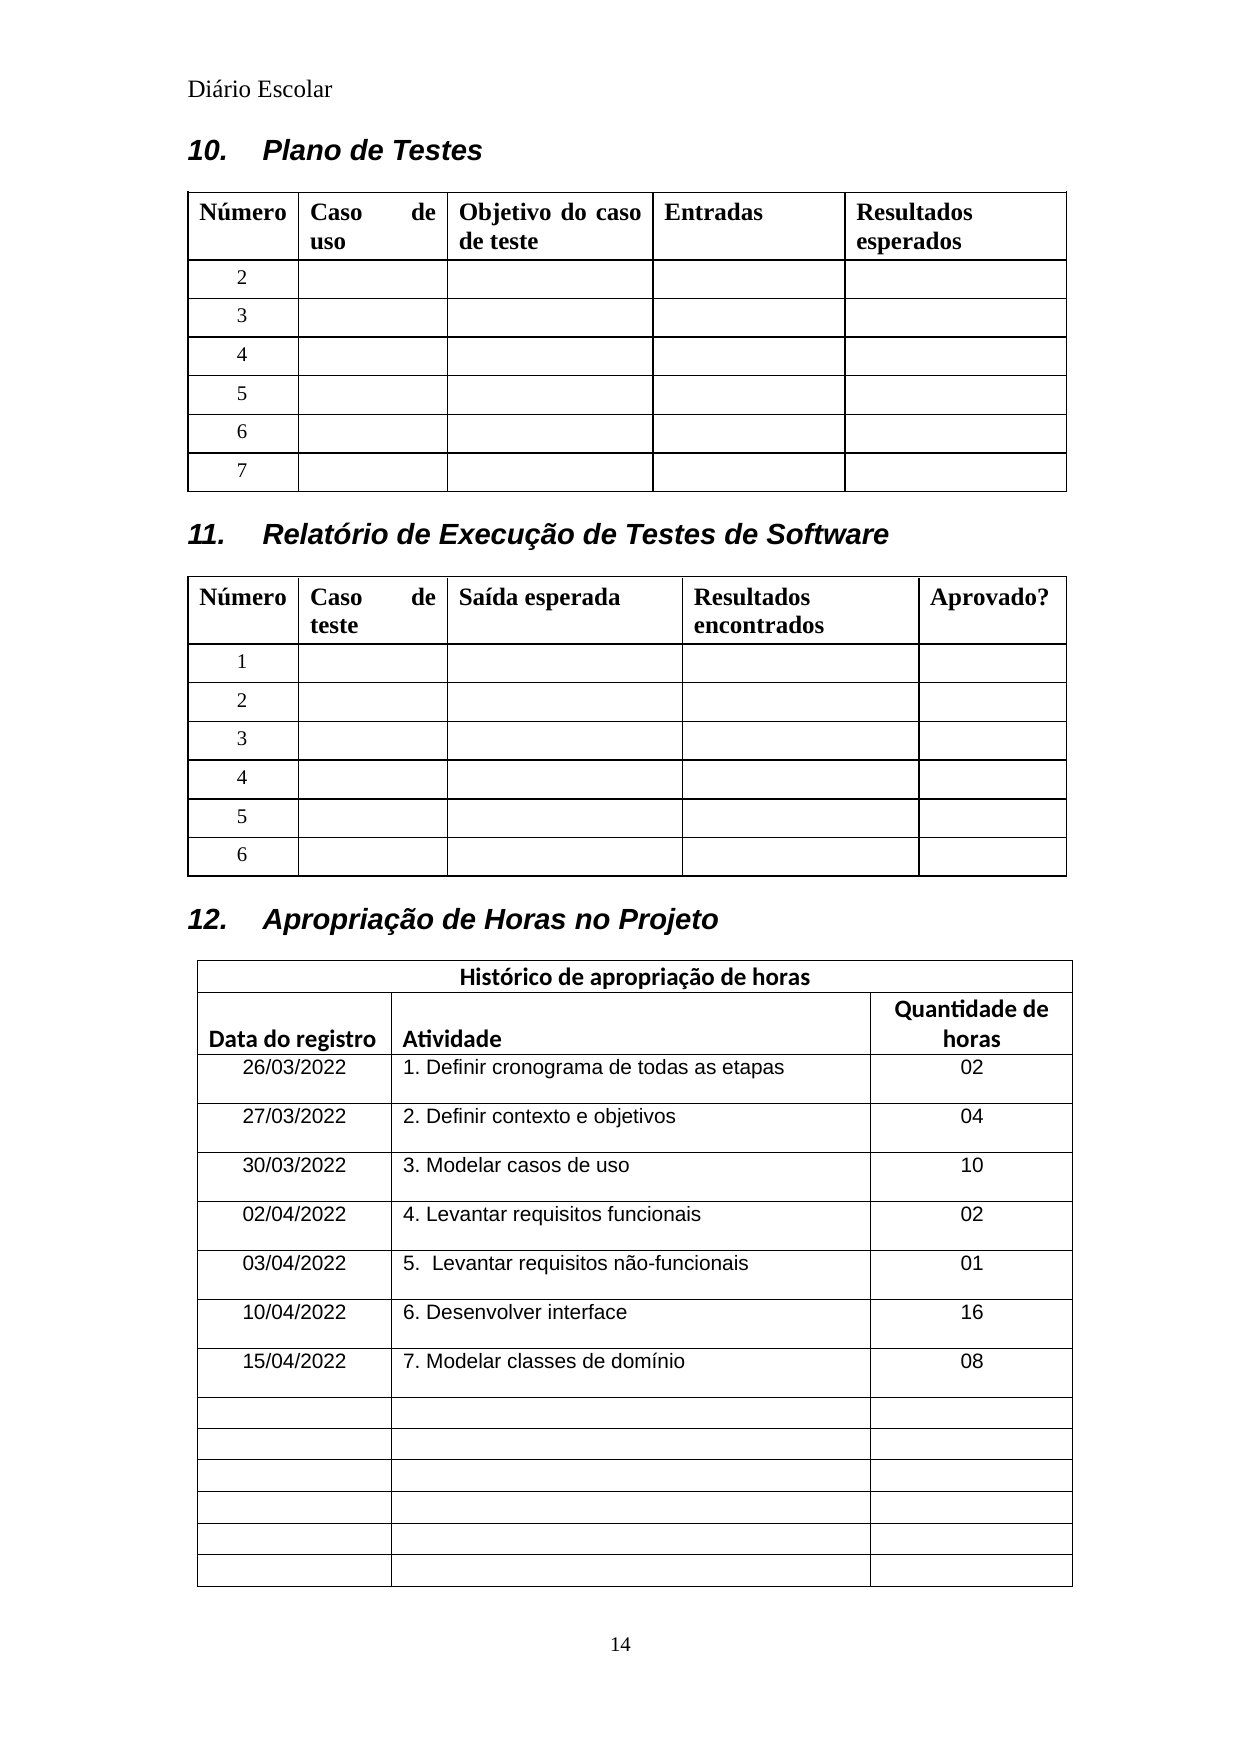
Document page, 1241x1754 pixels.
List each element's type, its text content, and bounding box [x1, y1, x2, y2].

table_cell 30/03/2022 [198, 1153, 391, 1201]
table_cell [654, 376, 844, 413]
table_cell Quantidade de horas [871, 993, 1072, 1054]
table_cell [871, 1555, 1072, 1586]
table_cell [198, 1555, 391, 1586]
table_cell [189, 376, 298, 413]
table_header Resultados esperados [846, 193, 1066, 259]
table_cell [198, 1492, 391, 1522]
table_cell [299, 683, 447, 721]
table_cell [392, 1555, 870, 1586]
table_cell [920, 645, 1066, 682]
table_cell [299, 645, 447, 682]
table_cell [299, 722, 447, 759]
table_header Entradas [654, 193, 844, 259]
table_cell [189, 645, 298, 682]
table_cell [920, 800, 1066, 836]
table_cell 3. Modelar casos de uso [392, 1153, 870, 1201]
table_cell [448, 376, 652, 413]
table_cell [654, 415, 844, 452]
table_cell [189, 454, 298, 491]
table_cell [654, 338, 844, 375]
subtitle Plano de Testes [187, 133, 1053, 166]
subtitle Relatório de Execução de Testes de Software [187, 517, 1053, 551]
table_header Objetivo do caso de teste [448, 193, 652, 259]
table_cell 5. Levantar requisitos não-funcionais [392, 1251, 870, 1299]
table_cell [189, 338, 298, 375]
table_header Caso de teste [299, 577, 447, 643]
table_cell 7. Modelar classes de domínio [392, 1349, 870, 1397]
table_cell [871, 1429, 1072, 1459]
table_cell [654, 454, 844, 491]
table_cell 4. Levantar requisitos funcionais [392, 1202, 870, 1250]
table_cell [448, 800, 682, 836]
table_cell [683, 761, 918, 798]
subtitle Apropriação de Horas no Projeto [187, 902, 1053, 935]
table_cell [189, 299, 298, 336]
table_cell 27/03/2022 [198, 1104, 391, 1152]
table_cell [846, 338, 1066, 375]
table_header Histórico de apropriação de horas [198, 961, 1072, 992]
table_cell [920, 683, 1066, 721]
table_cell [920, 722, 1066, 759]
table_cell [846, 299, 1066, 336]
table_header Saída esperada [448, 577, 682, 643]
table_cell 08 [871, 1349, 1072, 1397]
table_cell [448, 838, 682, 875]
table_cell 1. Definir cronograma de todas as etapas [392, 1055, 870, 1103]
table_cell 26/03/2022 [198, 1055, 391, 1103]
table_cell [683, 683, 918, 721]
table_cell [654, 261, 844, 297]
table_cell [198, 1460, 391, 1491]
table_cell [871, 1492, 1072, 1522]
table_cell [448, 683, 682, 721]
table_cell [189, 261, 298, 297]
table_cell [871, 1460, 1072, 1491]
table_cell 01 [871, 1251, 1072, 1299]
table_cell [299, 454, 447, 491]
table_cell [189, 800, 298, 836]
table_cell [198, 1524, 391, 1554]
table_cell [392, 1460, 870, 1491]
table_cell Data do registro [198, 993, 391, 1054]
table_cell [654, 299, 844, 336]
table_cell 15/04/2022 [198, 1349, 391, 1397]
table_cell [198, 1398, 391, 1428]
table_cell 2. Definir contexto e objetivos [392, 1104, 870, 1152]
table_cell [448, 415, 652, 452]
table_cell [920, 761, 1066, 798]
table_cell [392, 1492, 870, 1522]
table_cell [683, 800, 918, 836]
table_cell [299, 838, 447, 875]
table_header Caso de uso [299, 193, 447, 259]
table_cell [299, 800, 447, 836]
table_header Número [189, 193, 298, 259]
table_cell [871, 1524, 1072, 1554]
table_cell [299, 299, 447, 336]
table_header Aprovado? [920, 577, 1066, 643]
table_cell 16 [871, 1300, 1072, 1348]
table_cell [683, 645, 918, 682]
table_cell [189, 761, 298, 798]
table_cell [392, 1524, 870, 1554]
table_cell [871, 1398, 1072, 1428]
table_cell [448, 338, 652, 375]
table_cell [448, 645, 682, 682]
table_cell [920, 838, 1066, 875]
table_cell 02 [871, 1202, 1072, 1250]
table_cell [448, 261, 652, 297]
table_cell 02/04/2022 [198, 1202, 391, 1250]
table_cell [299, 761, 447, 798]
table_cell [299, 415, 447, 452]
table_cell 6. Desenvolver interface [392, 1300, 870, 1348]
table_cell [846, 376, 1066, 413]
table_cell 10/04/2022 [198, 1300, 391, 1348]
table_header Número [189, 577, 298, 643]
table_cell [189, 838, 298, 875]
table_cell 02 [871, 1055, 1072, 1103]
table_cell [198, 1429, 391, 1459]
table_cell [846, 415, 1066, 452]
table_cell 10 [871, 1153, 1072, 1201]
table_cell Atividade [392, 993, 870, 1054]
table_cell [392, 1398, 870, 1428]
table_cell [189, 415, 298, 452]
table_cell [846, 261, 1066, 297]
table_cell [189, 722, 298, 759]
table_cell [448, 722, 682, 759]
table_cell [392, 1429, 870, 1459]
table_cell [299, 338, 447, 375]
table_cell [448, 299, 652, 336]
table_cell [448, 761, 682, 798]
table_cell [683, 838, 918, 875]
table_cell 04 [871, 1104, 1072, 1152]
table_cell [299, 376, 447, 413]
table_cell [189, 683, 298, 721]
table_cell [299, 261, 447, 297]
table_cell [448, 454, 652, 491]
table_header Resultados encontrados [683, 577, 919, 643]
table_cell 03/04/2022 [198, 1251, 391, 1299]
table_cell [846, 454, 1066, 491]
table_cell [683, 722, 918, 759]
